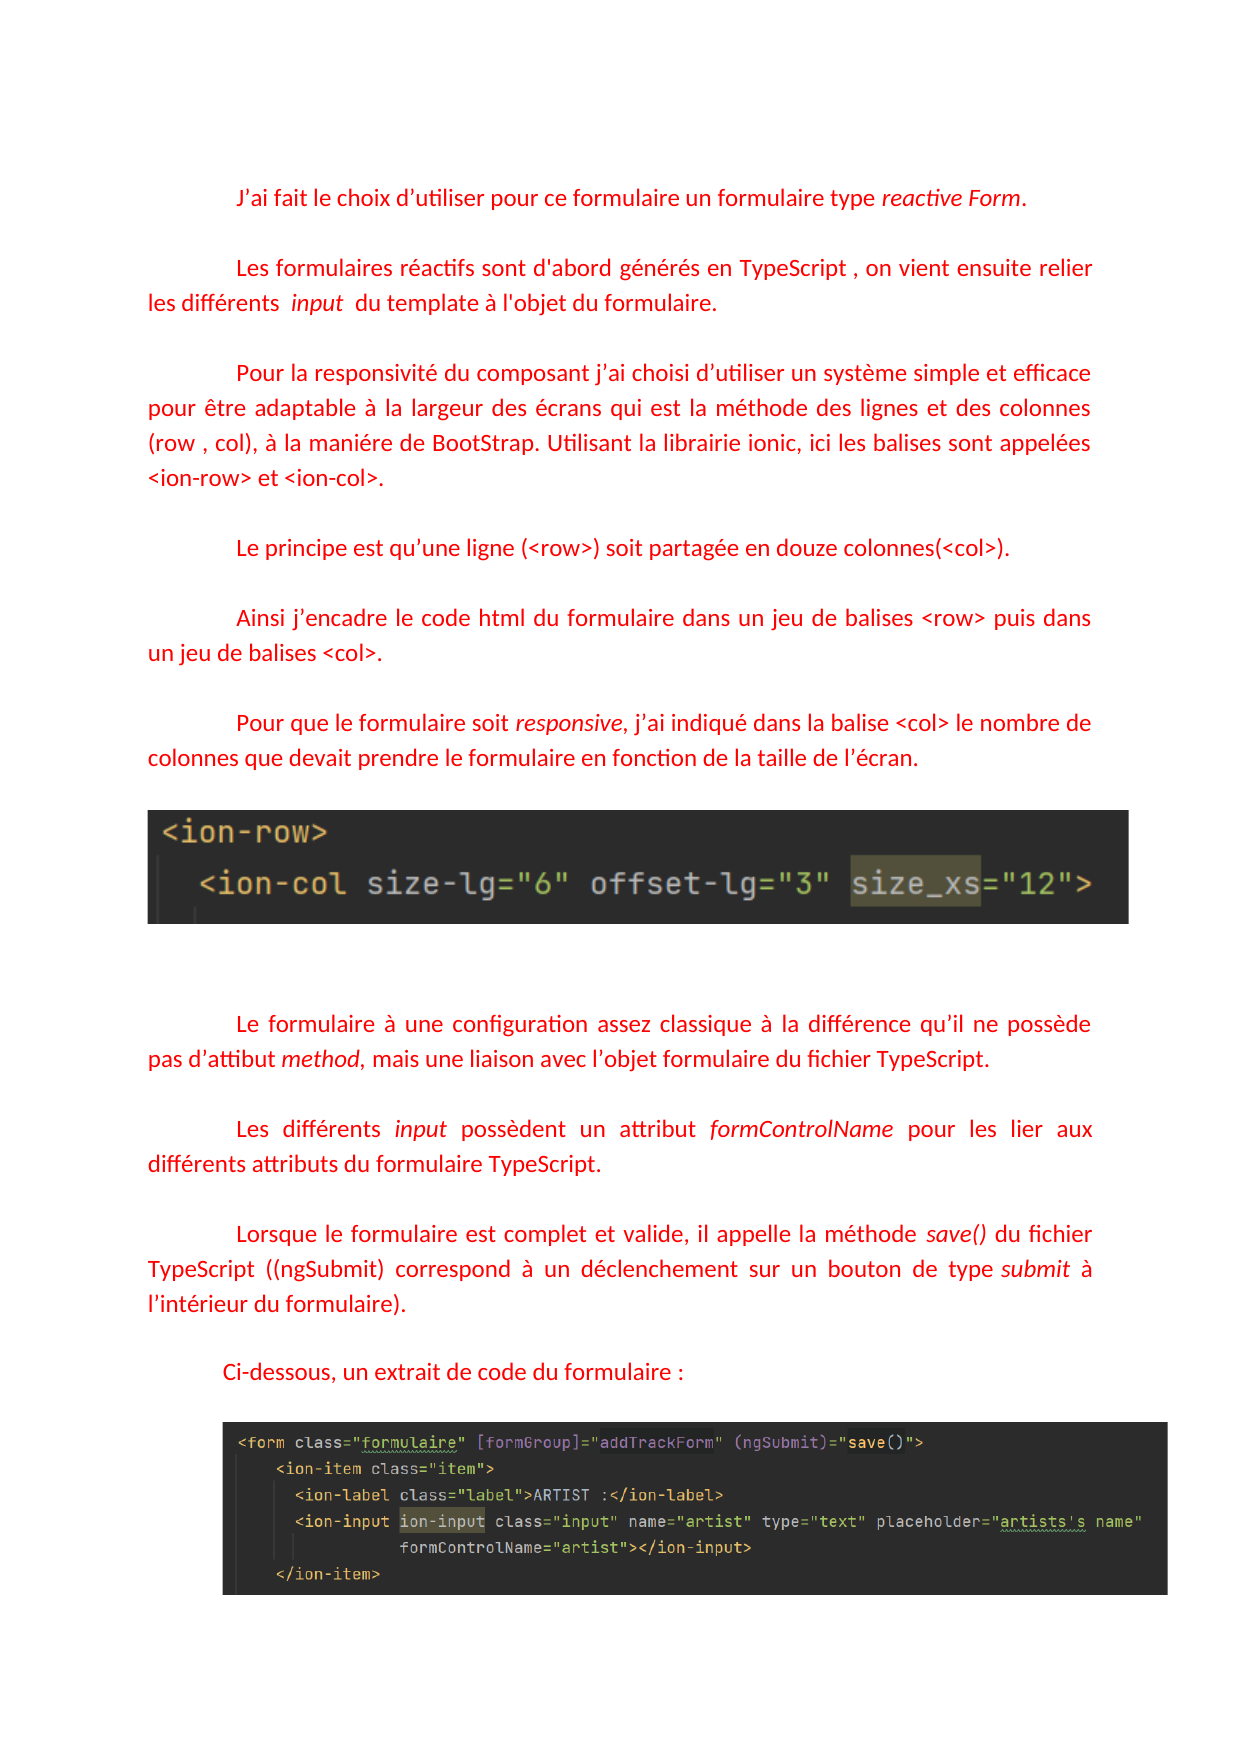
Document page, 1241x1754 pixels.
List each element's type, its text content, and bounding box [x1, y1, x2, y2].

text Lorsque le formulaire est complet et valide, il appelle la méthode save() du fichier TypeScript ((ngSubmit) correspond à un déclenchement sur un bouton de type submit à l’intérieur du formulaire). [148, 1218, 1093, 1319]
list Pour que le formulaire soit responsive, j’ai indiqué dans la balise <col> le nombre de colonnes que devait prendre le formulaire en fonction de la taille de l’écran. [148, 708, 1093, 773]
picture [147, 810, 1129, 924]
list Ainsi j’encadre le code html du formulaire dans un jeu de balises <row> puis dans un jeu de balises <col>. [148, 603, 1093, 668]
text Les différents input possèdent un attribut formControlName pour les lier aux différents attributs du formulaire TypeScript. [148, 1113, 1093, 1179]
list J’ai fait le choix d’utiliser pour ce formulaire un formulaire type reactive Form. [148, 183, 1093, 213]
list Ci-dessous, un extrait de code du formulaire : [223, 1356, 1093, 1387]
text Le formulaire à une configuration assez classique à la différence qu’il ne possède pas d’attibut method, mais une liaison avec l’objet formulaire du fichier TypeScript. [148, 1008, 1093, 1074]
picture [222, 1422, 1168, 1595]
list Le principe est qu’une ligne (<row>) soit partagée en douze colonnes(<col>). [148, 533, 1093, 563]
list Les formulaires réactifs sont d'abord générés en TypeScript , on vient ensuite relier les différents input du template à l'objet du formulaire. [148, 253, 1093, 318]
list Pour la responsivité du composant j’ai choisi d’utiliser un système simple et efficace pour être adaptable à la largeur des écrans qui est la méthode des lignes et des colonnes (row , col), à la maniére de BootStrap. Utilisant la librairie ionic, ici les balises sont appelées <ion-row> et <ion-col>. [148, 358, 1093, 493]
